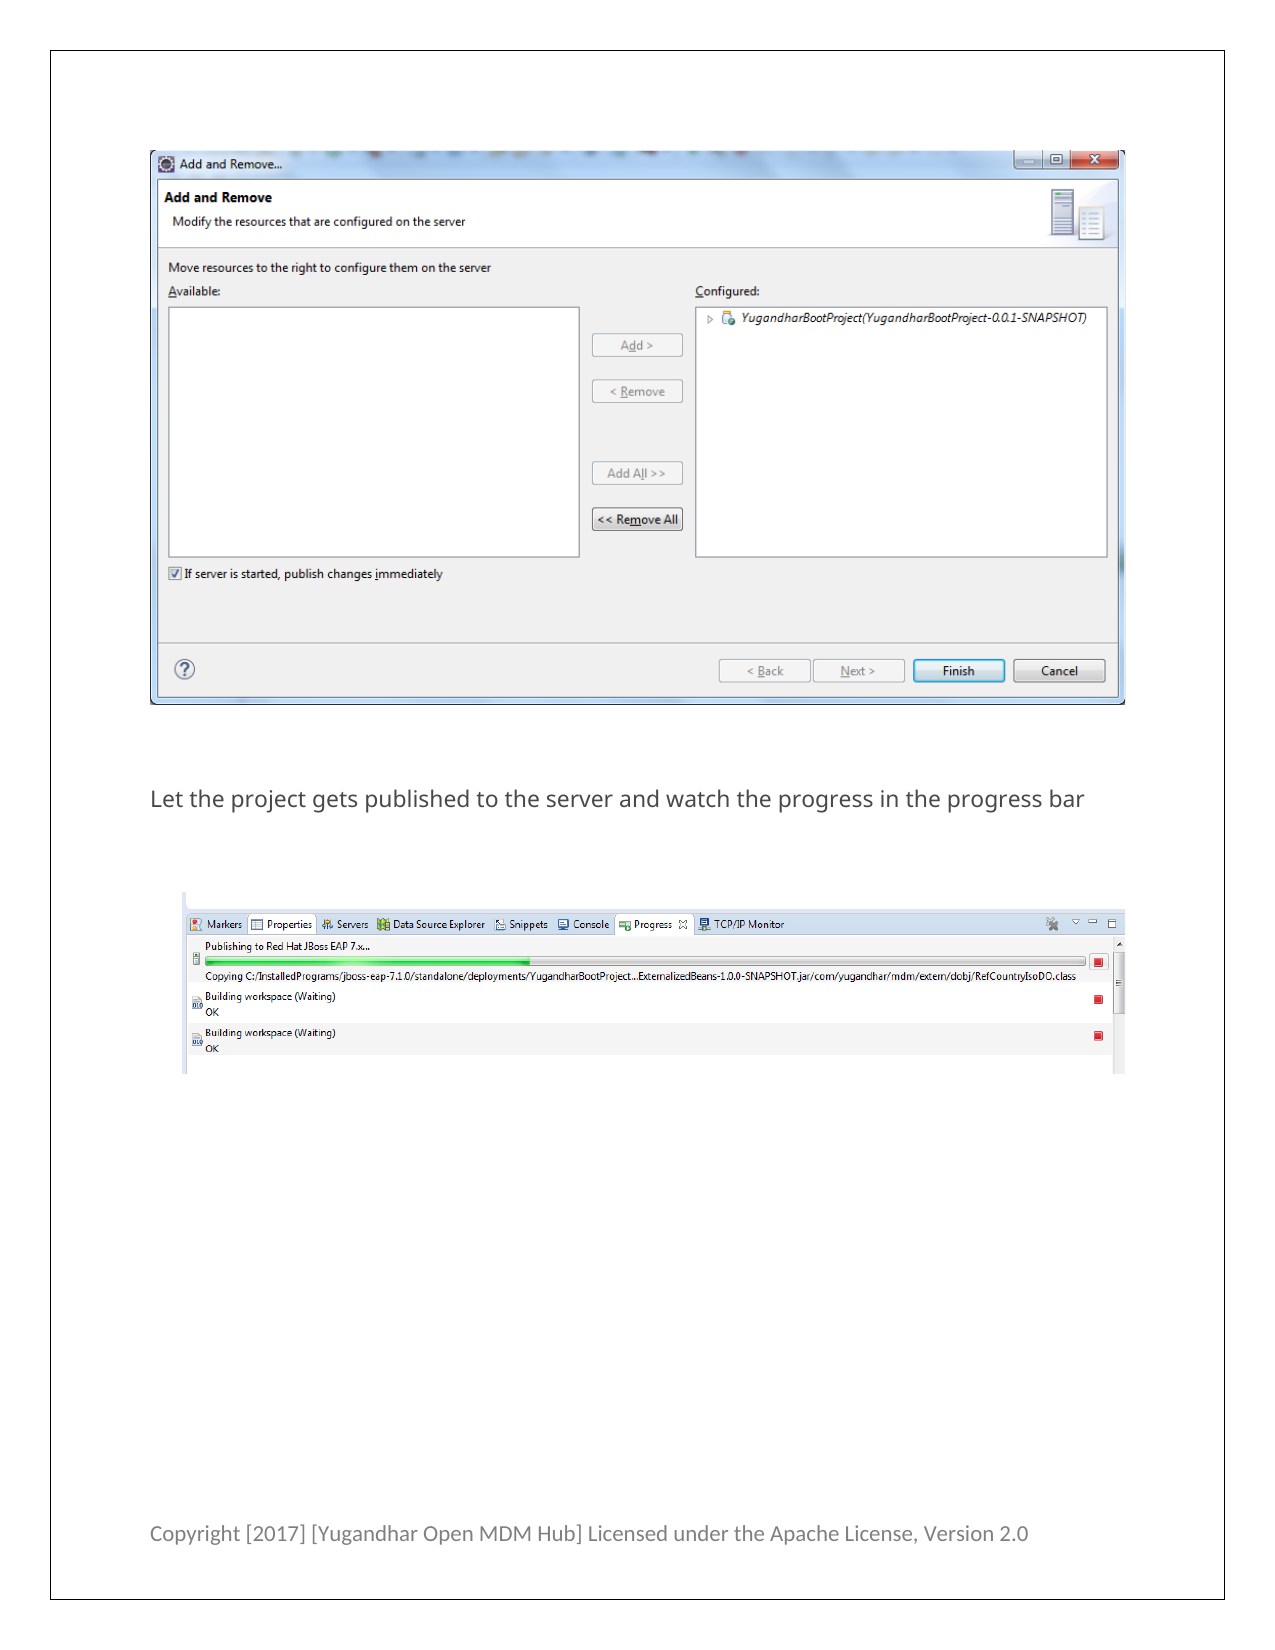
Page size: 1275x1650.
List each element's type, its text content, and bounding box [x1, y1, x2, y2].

picture [150, 892, 1125, 1074]
picture [150, 150, 1125, 705]
text Let the project gets published to the server and watch the progress in the progress bar [150, 783, 1125, 814]
